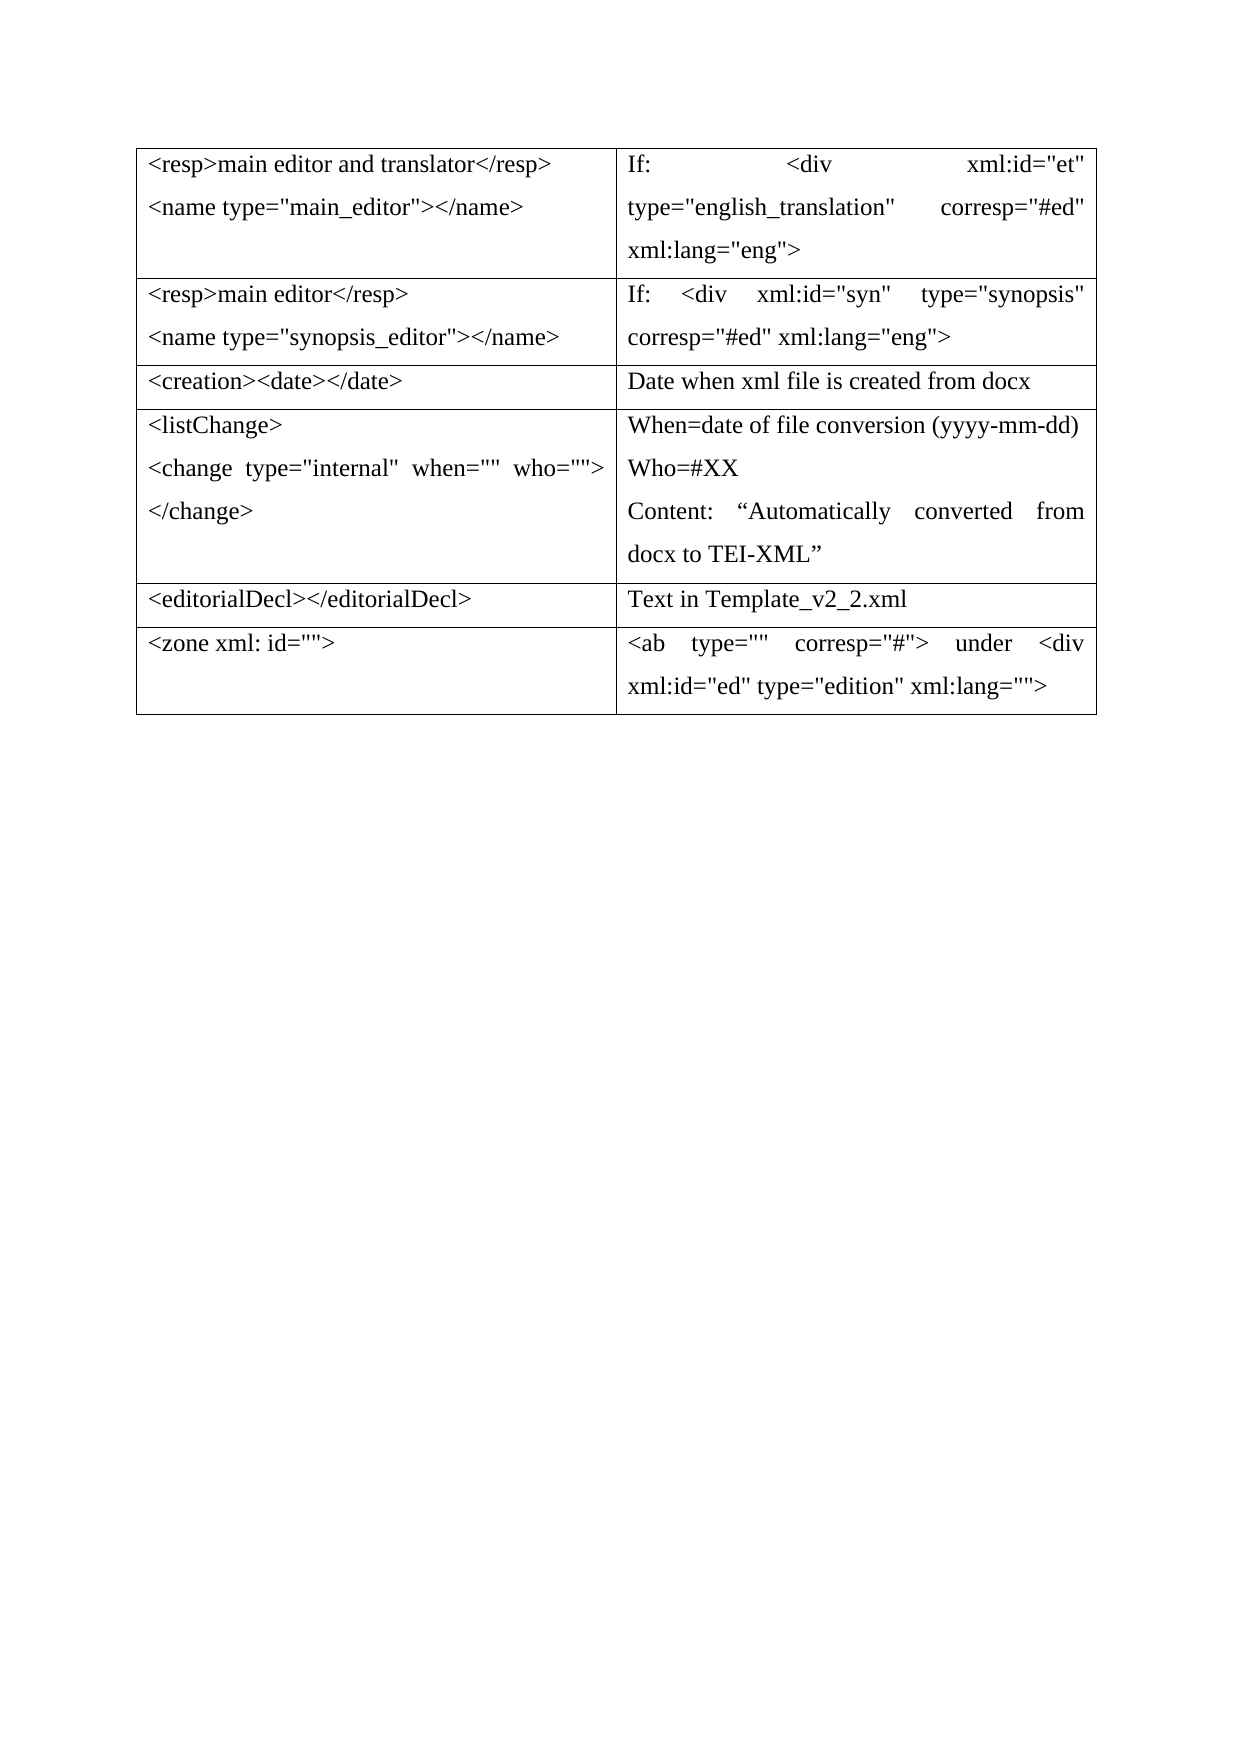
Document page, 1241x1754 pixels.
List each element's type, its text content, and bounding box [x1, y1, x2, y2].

table_cell When=date of file conversion (yyyy-mm-dd) Who=#XX Content: “Automatically converted from docx to TEI-XML” [617, 410, 1096, 583]
table_cell <creation><date></date> [137, 366, 616, 409]
table_cell Date when xml file is created from docx [617, 366, 1096, 409]
table_cell Text in Template_v2_2.xml [617, 584, 1096, 627]
table_cell <zone xml: id=""> [137, 628, 616, 714]
table_cell <editorialDecl></editorialDecl> [137, 584, 616, 627]
table_cell If: <div xml:id="et" type="english_translation" corresp="#ed" xml:lang="eng"> [617, 149, 1096, 278]
table_cell <listChange> <change type="internal" when="" who=""> </change> [137, 410, 616, 583]
table_cell <resp>main editor and translator</resp> <name type="main_editor"></name> [137, 149, 616, 278]
table_cell <ab type="" corresp="#"> under <div xml:id="ed" type="edition" xml:lang=""> [617, 628, 1096, 714]
table_cell If: <div xml:id="syn" type="synopsis" corresp="#ed" xml:lang="eng"> [617, 279, 1096, 365]
table_cell <resp>main editor</resp> <name type="synopsis_editor"></name> [137, 279, 616, 365]
